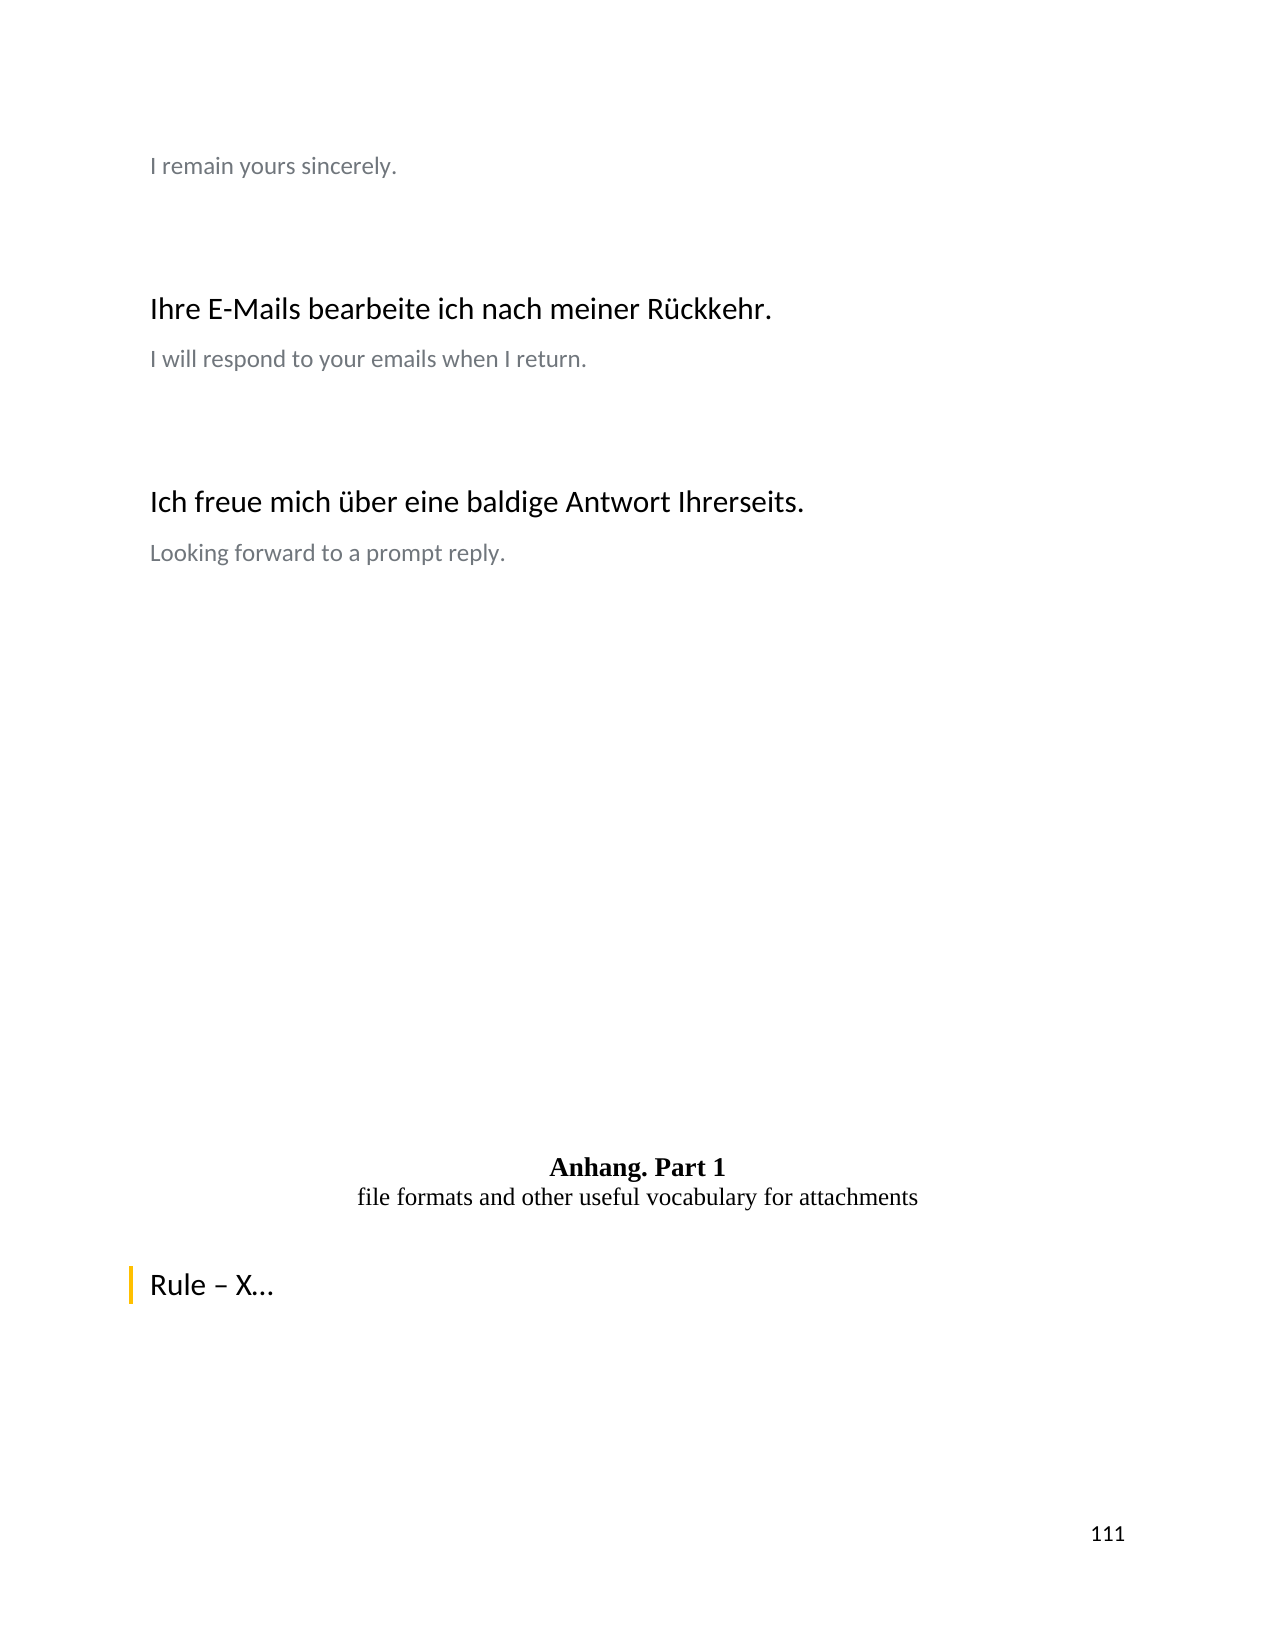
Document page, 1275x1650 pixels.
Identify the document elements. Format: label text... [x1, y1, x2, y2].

text file formats and other useful vocabulary for attachments [150, 1182, 1125, 1211]
text I will respond to your emails when I return. [150, 343, 1125, 374]
text Anhang. Part 1 [150, 1151, 1125, 1182]
text Rule – X… [133, 1266, 1125, 1304]
text I remain yours sincerely. [150, 150, 1125, 181]
text Looking forward to a prompt reply. [150, 537, 1125, 568]
text Ihre E-Mails bearbeite ich nach meiner Rückkehr. [150, 289, 1125, 327]
text Ich freue mich über eine baldige Antwort Ihrerseits. [150, 482, 1125, 520]
